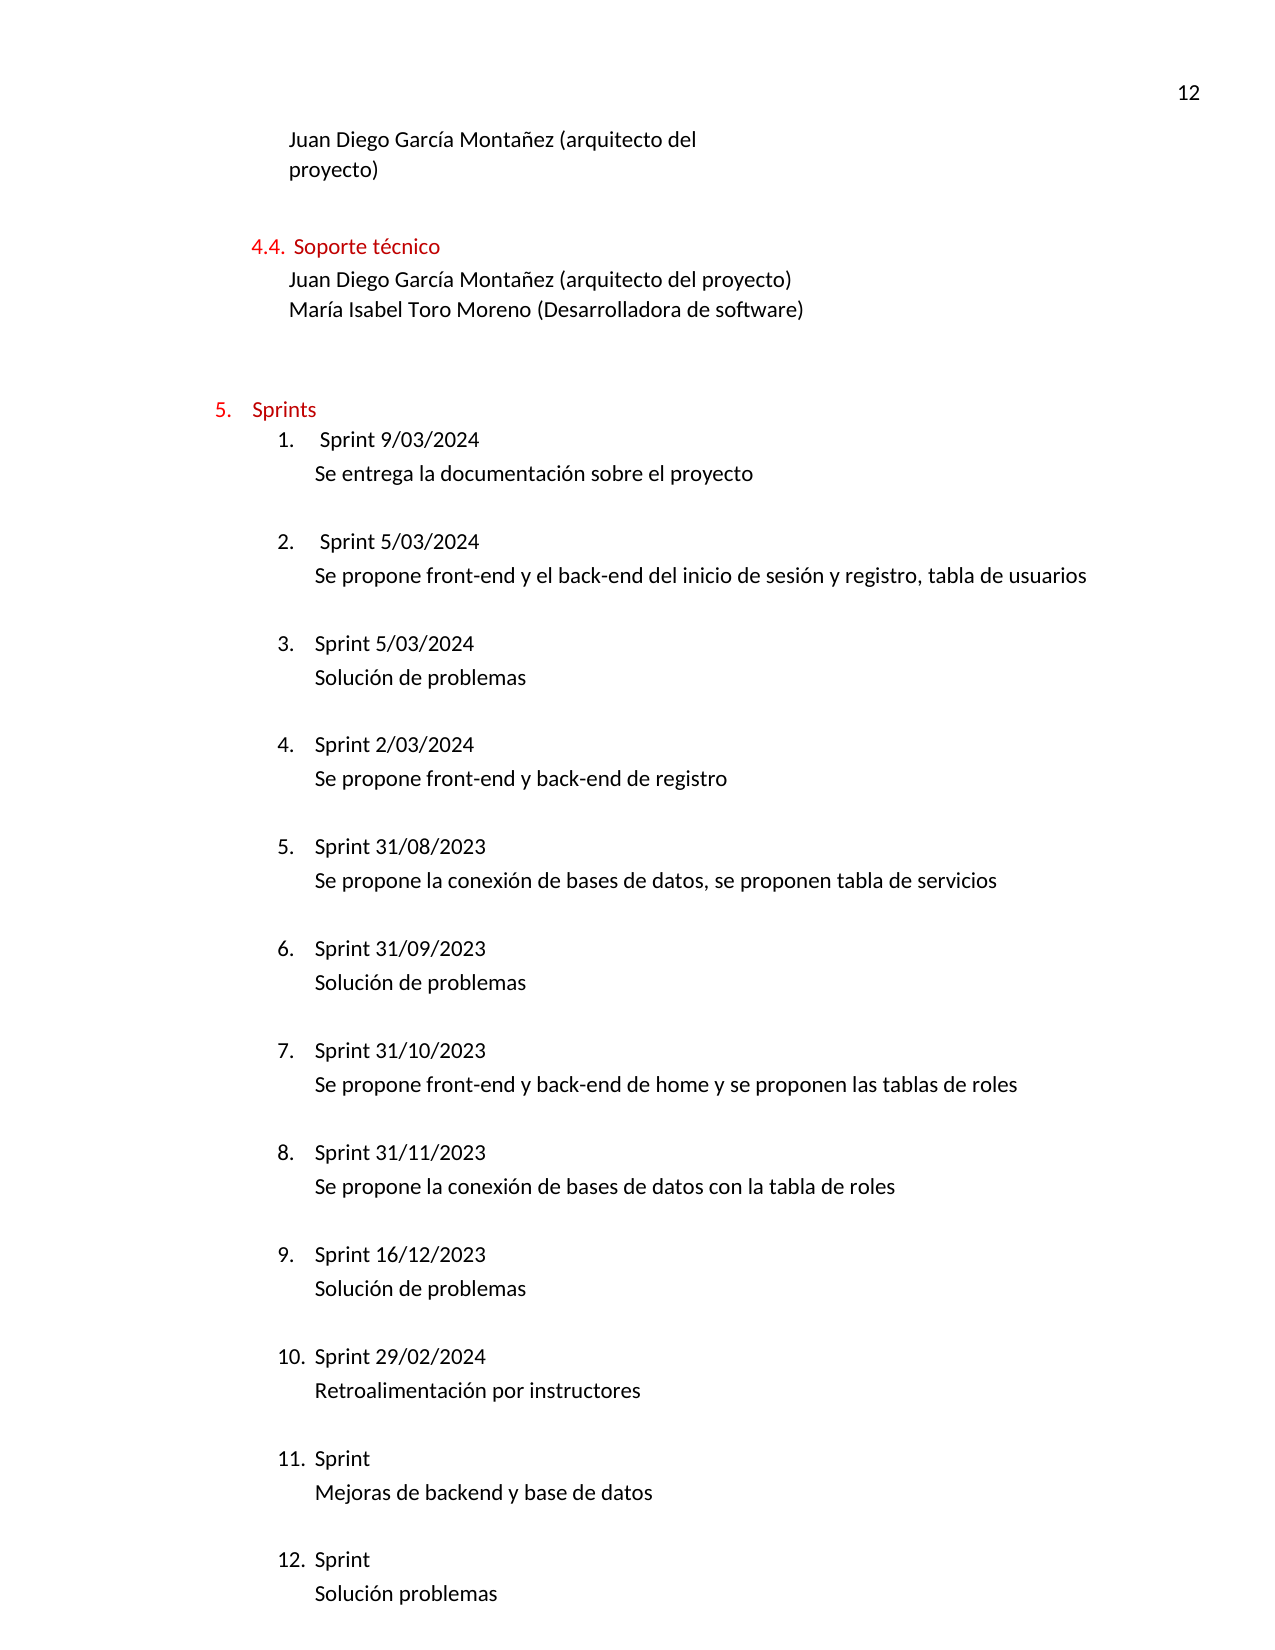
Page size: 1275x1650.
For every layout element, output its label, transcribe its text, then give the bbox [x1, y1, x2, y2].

list Sprint 31/09/2023 [277, 934, 1200, 962]
text Solución problemas [314, 1579, 1200, 1608]
list Sprint [277, 1546, 1200, 1574]
text Solución de problemas [314, 968, 1200, 996]
text Juan Diego García Montañez (arquitecto del proyecto) María Isabel Toro Moreno (Desarrolladora de software) [288, 265, 839, 323]
list Sprint 5/03/2024 [277, 629, 1200, 657]
text Retroalimentación por instructores [314, 1376, 1200, 1404]
text Mejoras de backend y base de datos [314, 1478, 1200, 1506]
text Solución de problemas [314, 1274, 1200, 1302]
text Se entrega la documentación sobre el proyecto [314, 459, 1200, 487]
text Se propone la conexión de bases de datos con la tabla de roles [314, 1172, 1200, 1200]
text Se propone front-end y el back-end del inicio de sesión y registro, tabla de usuarios [314, 561, 1200, 589]
text Solución de problemas [314, 663, 1200, 691]
list Sprint 9/03/2024 [277, 425, 1200, 453]
list Sprint 29/02/2024 [277, 1342, 1200, 1370]
list Soporte técnico [251, 232, 1200, 260]
text Se propone front-end y back-end de registro [314, 764, 1200, 793]
text Se propone front-end y back-end de home y se proponen las tablas de roles [314, 1070, 1200, 1098]
list Sprint 31/08/2023 [277, 832, 1200, 861]
list Sprints [214, 395, 1200, 423]
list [251, 125, 789, 183]
list Sprint 5/03/2024 [277, 527, 1200, 555]
list Sprint 31/11/2023 [277, 1138, 1200, 1166]
list Sprint 2/03/2024 [277, 731, 1200, 759]
list Sprint [277, 1444, 1200, 1472]
text Se propone la conexión de bases de datos, se proponen tabla de servicios [314, 866, 1200, 894]
list Sprint 16/12/2023 [277, 1240, 1200, 1268]
list Sprint 31/10/2023 [277, 1036, 1200, 1064]
